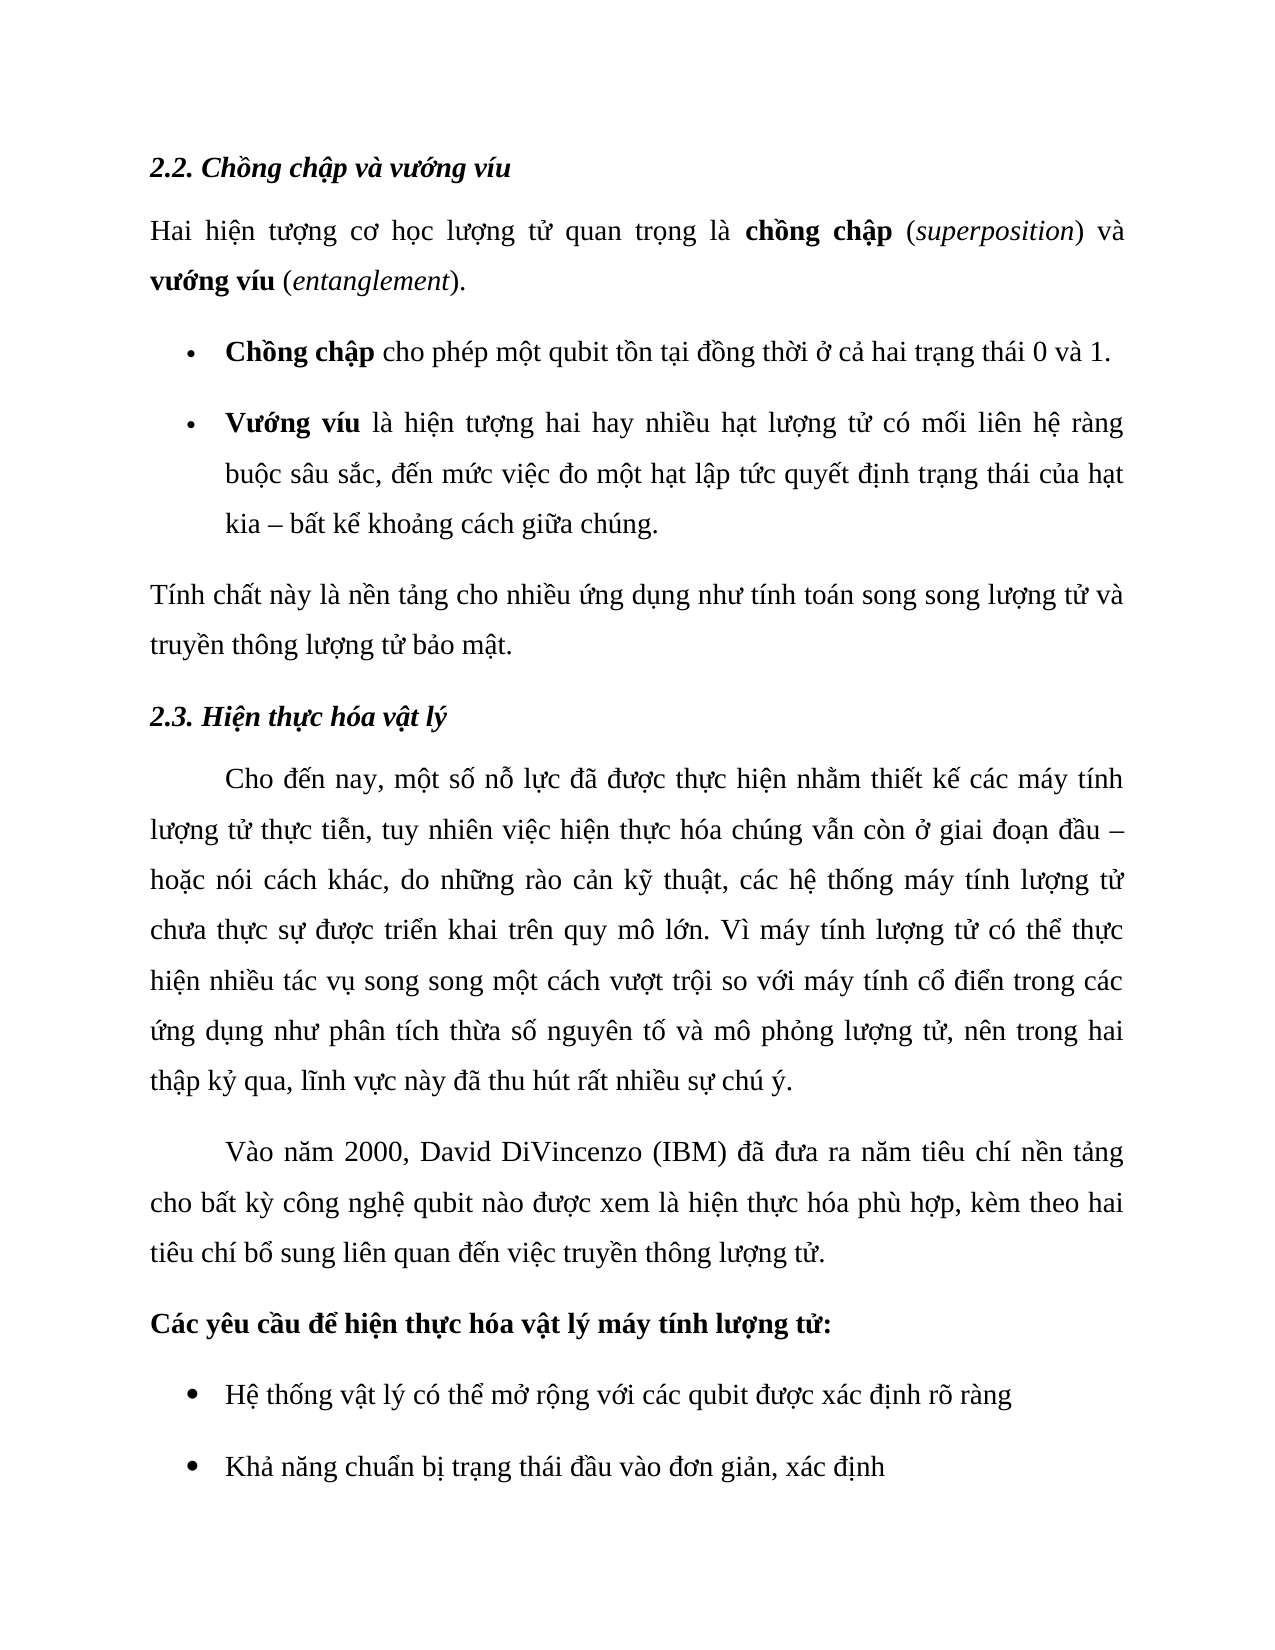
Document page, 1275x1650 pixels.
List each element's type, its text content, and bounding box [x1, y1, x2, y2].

text Các yêu cầu để hiện thực hóa vật lý máy tính lượng tử: [150, 1306, 1125, 1340]
list Chồng chập cho phép một qubit tồn tại đồng thời ở cả hai trạng thái 0 và 1. [187, 334, 1125, 368]
list Vướng víu là hiện tượng hai hay nhiều hạt lượng tử có mối liên hệ ràng buộc sâu sắc, đến mức việc đo một hạt lập tức quyết định trạng thái của hạt kia – bất kể khoảng cách giữa chúng. [187, 405, 1125, 539]
list Khả năng chuẩn bị trạng thái đầu vào đơn giản, xác định [187, 1449, 1125, 1482]
subtitle 2.3. Hiện thực hóa vật lý [150, 699, 1125, 732]
list Hệ thống vật lý có thể mở rộng với các qubit được xác định rõ ràng [187, 1377, 1125, 1411]
text Tính chất này là nền tảng cho nhiều ứng dụng như tính toán song song lượng tử và truyền thông lượng tử bảo mật. [150, 577, 1125, 661]
text Cho đến nay, một số nỗ lực đã được thực hiện nhằm thiết kế các máy tính lượng tử thực tiễn, tuy nhiên việc hiện thực hóa chúng vẫn còn ở giai đoạn đầu – hoặc nói cách khác, do những rào cản kỹ thuật, các hệ thống máy tính lượng tử chưa thực sự được triển khai trên quy mô lớn. Vì máy tính lượng tử có thể thực hiện nhiều tác vụ song song một cách vượt trội so với máy tính cổ điển trong các ứng dụng như phân tích thừa số nguyên tố và mô phỏng lượng tử, nên trong hai thập kỷ qua, lĩnh vực này đã thu hút rất nhiều sự chú ý. [150, 761, 1125, 1097]
subtitle 2.2. Chồng chập và vướng víu [150, 150, 1125, 183]
text Hai hiện tượng cơ học lượng tử quan trọng là chồng chập (superposition) và vướng víu (entanglement). [150, 213, 1125, 297]
text Vào năm 2000, David DiVincenzo (IBM) đã đưa ra năm tiêu chí nền tảng cho bất kỳ công nghệ qubit nào được xem là hiện thực hóa phù hợp, kèm theo hai tiêu chí bổ sung liên quan đến việc truyền thông lượng tử. [150, 1134, 1125, 1269]
